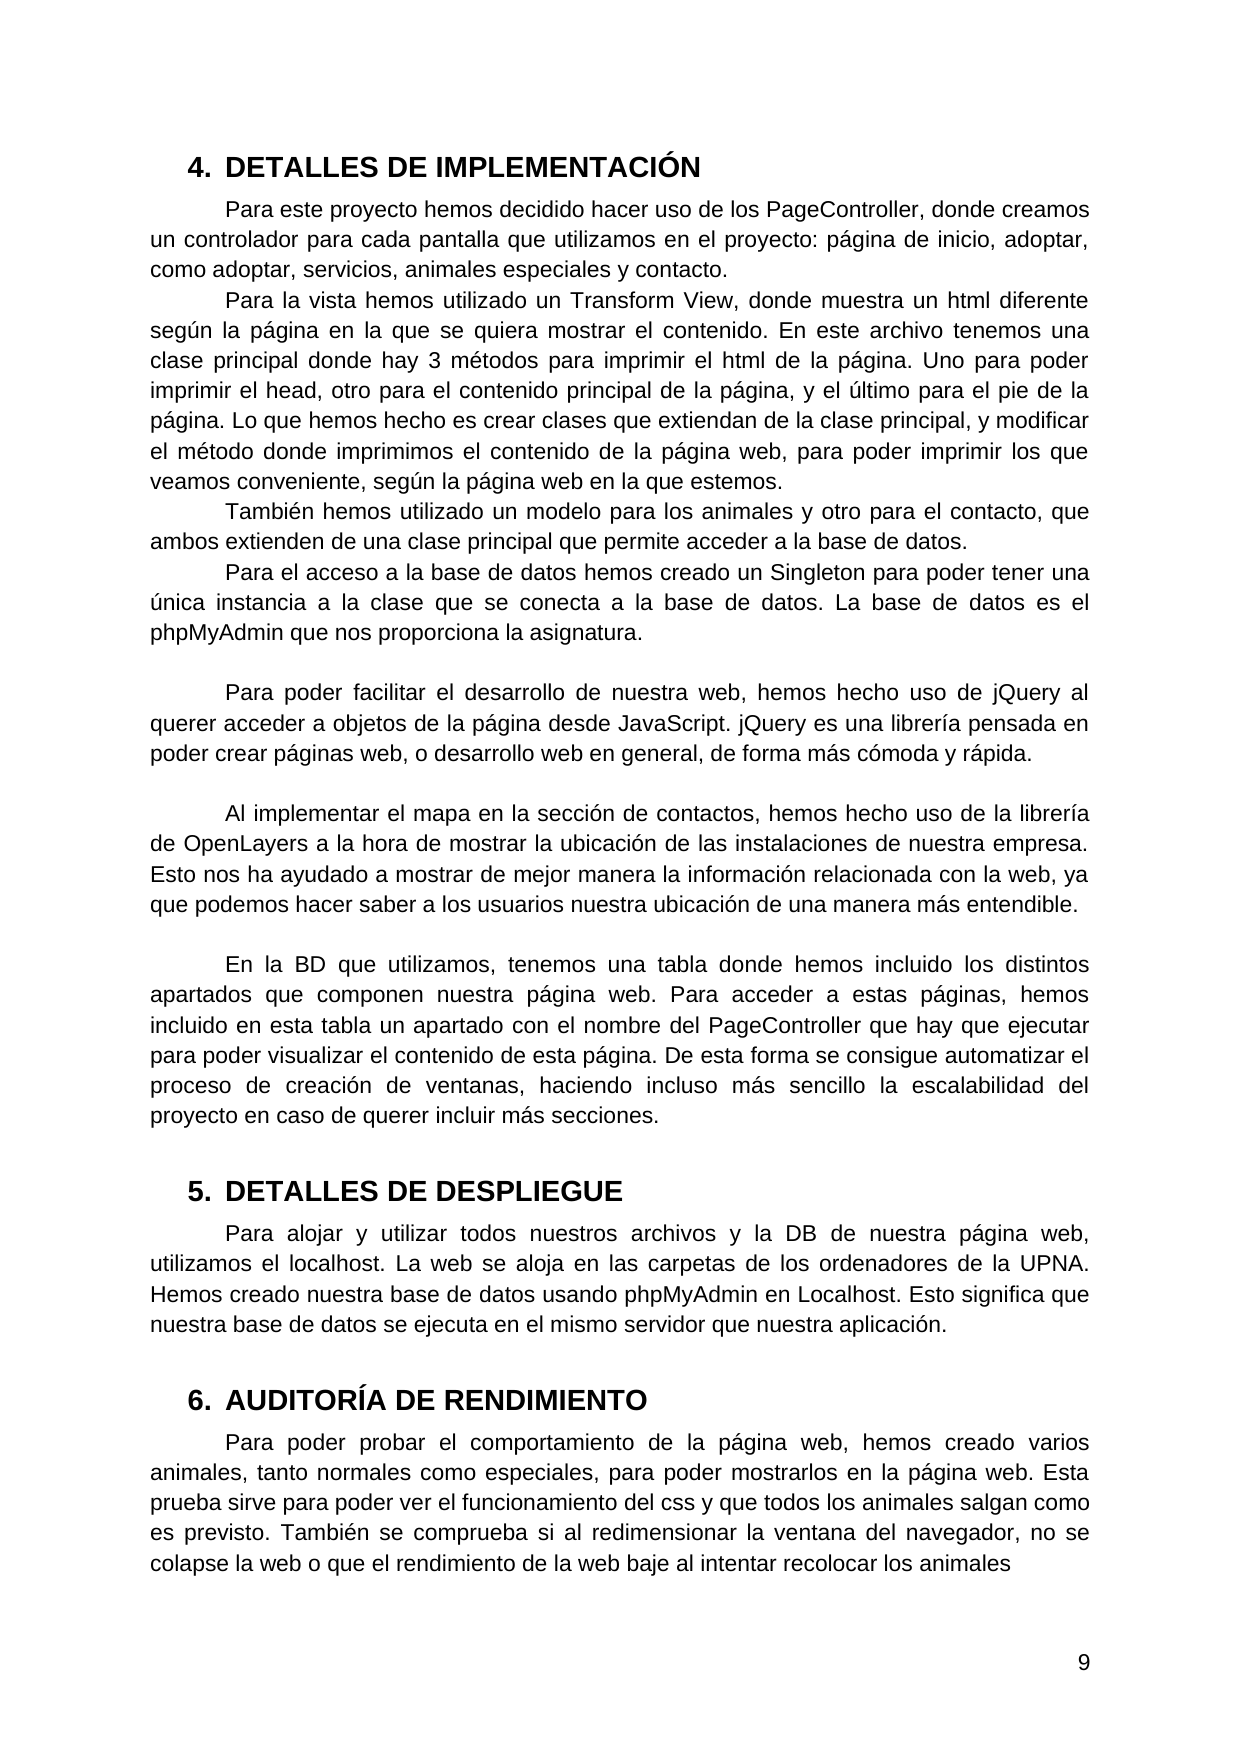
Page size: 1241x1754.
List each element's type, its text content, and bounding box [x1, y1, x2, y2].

text Para poder probar el comportamiento de la página web, hemos creado varios animales, tanto normales como especiales, para poder mostrarlos en la página web. Esta prueba sirve para poder ver el funcionamiento del css y que todos los animales salgan como es previsto. También se comprueba si al redimensionar la ventana del navegador, no se colapse la web o que el rendimiento de la web baje al intentar recolocar los animales [150, 1429, 1090, 1576]
text En la BD que utilizamos, tenemos una tabla donde hemos incluido los distintos apartados que componen nuestra página web. Para acceder a estas páginas, hemos incluido en esta tabla un apartado con el nombre del PageController que hay que ejecutar para poder visualizar el contenido de esta página. De esta forma se consigue automatizar el proceso de creación de ventanas, haciendo incluso más sencillo la escalabilidad del proyecto en caso de querer incluir más secciones. [150, 951, 1090, 1129]
subtitle AUDITORÍA DE RENDIMIENTO [187, 1383, 1090, 1416]
text Para la vista hemos utilizado un Transform View, donde muestra un html diferente según la página en la que se quiera mostrar el contenido. En este archivo tenemos una clase principal donde hay 3 métodos para imprimir el html de la página. Uno para poder imprimir el head, otro para el contenido principal de la página, y el último para el pie de la página. Lo que hemos hecho es crear clases que extiendan de la clase principal, y modificar el método donde imprimimos el contenido de la página web, para poder imprimir los que veamos conveniente, según la página web en la que estemos. [150, 287, 1090, 494]
text Para alojar y utilizar todos nuestros archivos y la DB de nuestra página web, utilizamos el localhost. La web se aloja en las carpetas de los ordenadores de la UPNA. Hemos creado nuestra base de datos usando phpMyAdmin en Localhost. Esto significa que nuestra base de datos se ejecuta en el mismo servidor que nuestra aplicación. [150, 1220, 1090, 1337]
subtitle DETALLES DE DESPLIEGUE [187, 1174, 1090, 1208]
text Para este proyecto hemos decidido hacer uso de los PageController, donde creamos un controlador para cada pantalla que utilizamos en el proyecto: página de inicio, adoptar, como adoptar, servicios, animales especiales y contacto. [150, 196, 1090, 283]
text Al implementar el mapa en la sección de contactos, hemos hecho uso de la librería de OpenLayers a la hora de mostrar la ubicación de las instalaciones de nuestra empresa. Esto nos ha ayudado a mostrar de mejor manera la información relacionada con la web, ya que podemos hacer saber a los usuarios nuestra ubicación de una manera más entendible. [150, 800, 1090, 917]
subtitle DETALLES DE IMPLEMENTACIÓN [187, 150, 1090, 183]
text Para poder facilitar el desarrollo de nuestra web, hemos hecho uso de jQuery al querer acceder a objetos de la página desde JavaScript. jQuery es una librería pensada en poder crear páginas web, o desarrollo web en general, de forma más cómoda y rápida. [150, 679, 1090, 766]
text También hemos utilizado un modelo para los animales y otro para el contacto, que ambos extienden de una clase principal que permite acceder a la base de datos. [150, 498, 1090, 555]
text Para el acceso a la base de datos hemos creado un Singleton para poder tener una única instancia a la clase que se conecta a la base de datos. La base de datos es el phpMyAdmin que nos proporciona la asignatura. [150, 558, 1090, 645]
